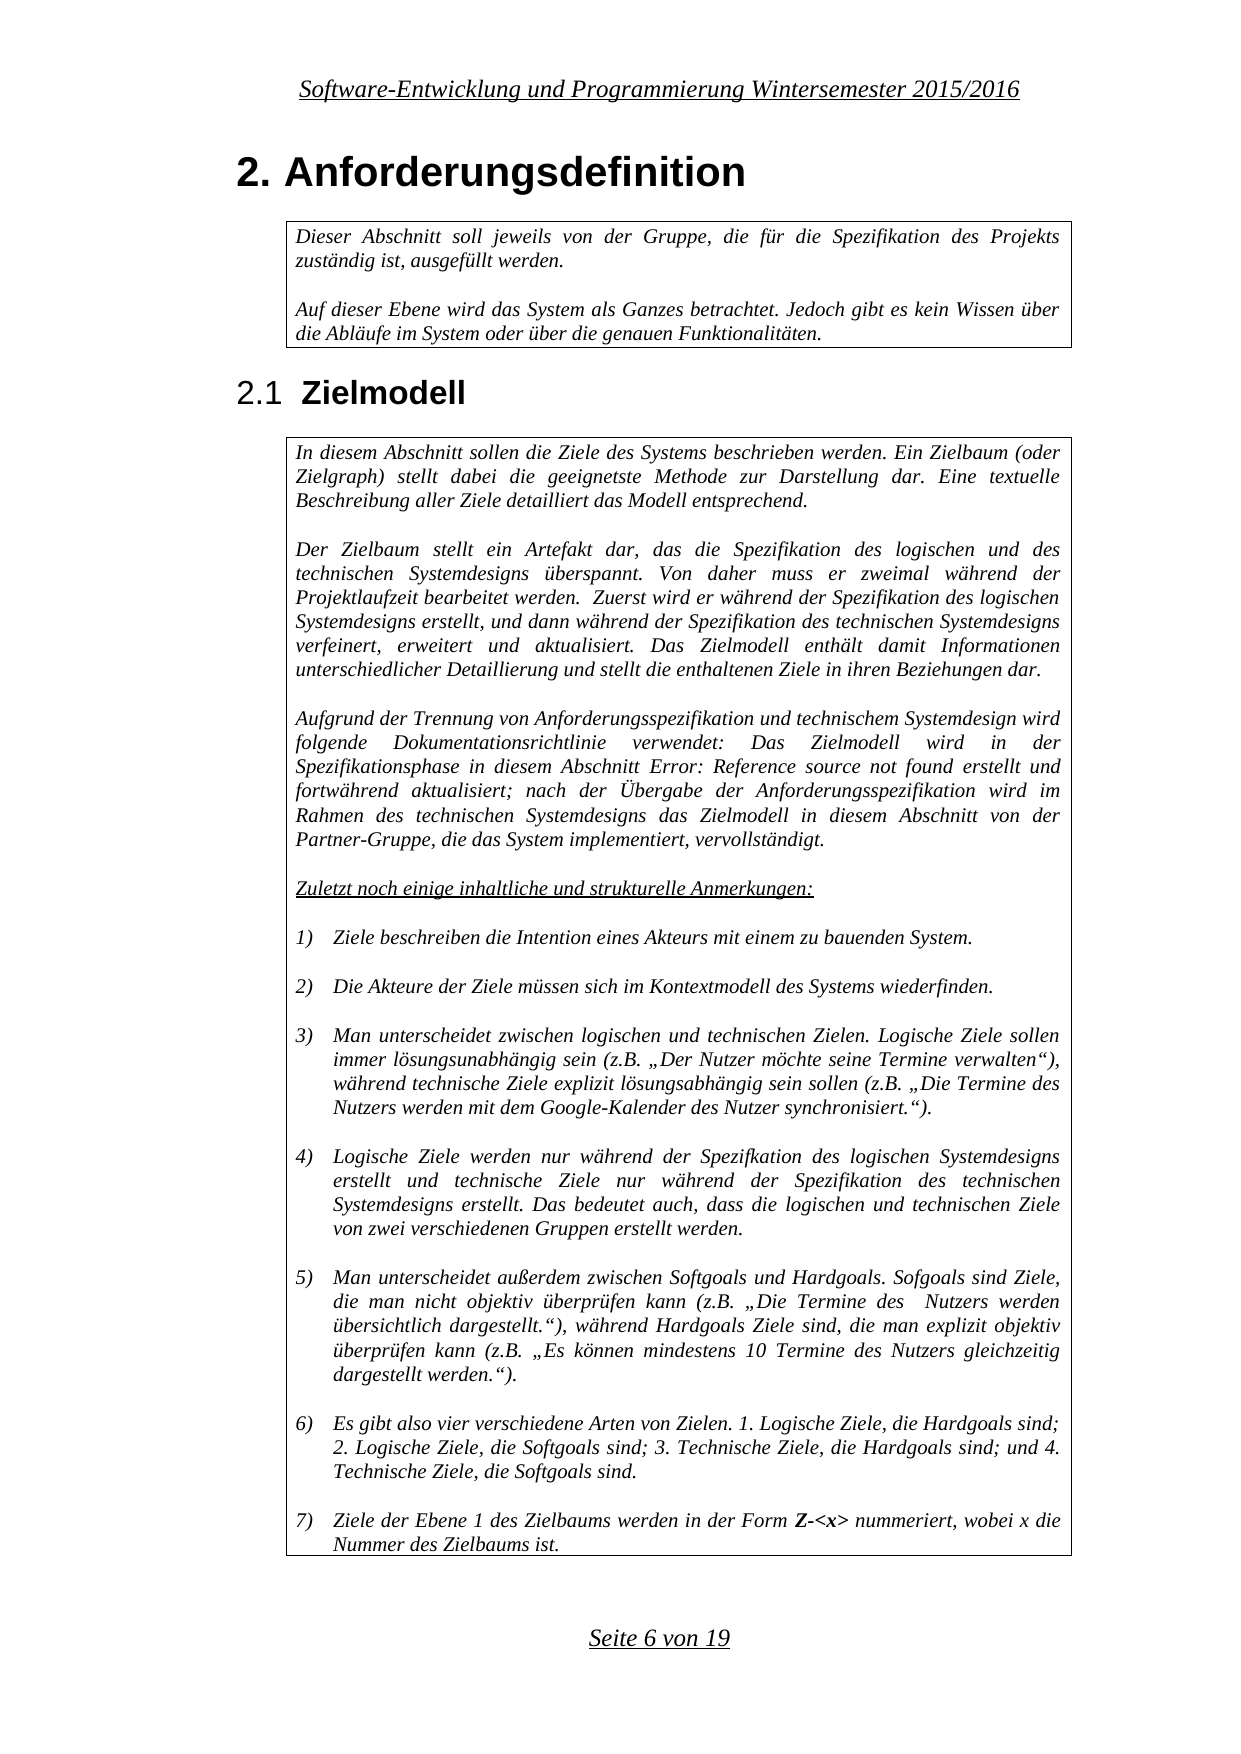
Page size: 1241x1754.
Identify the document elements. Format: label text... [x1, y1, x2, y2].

text Auf dieser Ebene wird das System als Ganzes betrachtet. Jedoch gibt es kein Wissen über die Abläufe im System oder über die genauen Funktionalitäten. [287, 294, 1071, 347]
list Ziele der Ebene 1 des Zielbaums werden in der Form Z-<x> nummeriert, wobei x die Nummer des Zielbaums ist. [287, 1505, 1071, 1555]
list Ziele beschreiben die Intention eines Akteurs mit einem zu bauenden System. [287, 922, 1071, 949]
text Dieser Abschnitt soll jeweils von der Gruppe, die für die Spezifikation des Projekts zuständig ist, ausgefüllt werden. [287, 222, 1071, 272]
text Zuletzt noch einige inhaltliche und strukturelle Anmerkungen: [287, 872, 1071, 900]
subtitle Zielmodell [236, 373, 1122, 412]
list Man unterscheidet außerdem zwischen Softgoals und Hardgoals. Sofgoals sind Ziele, die man nicht objektiv überprüfen kann (z.B. „Die Termine des Nutzers werden übersichtlich dargestellt.“), während Hardgoals Ziele sind, die man explizit objektiv überprüfen kann (z.B. „Es können mindestens 10 Termine des Nutzers gleichzeitig dargestellt werden.“). [287, 1262, 1071, 1386]
list Es gibt also vier verschiedene Arten von Zielen. 1. Logische Ziele, die Hardgoals sind; 2. Logische Ziele, die Softgoals sind; 3. Technische Ziele, die Hardgoals sind; und 4. Technische Ziele, die Softgoals sind. [287, 1407, 1071, 1483]
list Die Akteure der Ziele müssen sich im Kontextmodell des Systems wiederfinden. [287, 971, 1071, 998]
list Man unterscheidet zwischen logischen und technischen Zielen. Logische Ziele sollen immer lösungsunabhängig sein (z.B. „Der Nutzer möchte seine Termine verwalten“), während technische Ziele explizit lösungsabhängig sein sollen (z.B. „Die Termine des Nutzers werden mit dem Google-Kalender des Nutzer synchronisiert.“). [287, 1020, 1071, 1119]
text Der Zielbaum stellt ein Artefakt dar, das die Spezifikation des logischen und des technischen Systemdesigns überspannt. Von daher muss er zweimal während der Projektlaufzeit bearbeitet werden. Zuerst wird er während der Spezifikation des logischen Systemdesigns erstellt, und dann während der Spezifikation des technischen Systemdesigns verfeinert, erweitert und aktualisiert. Das Zielmodell enthält damit Informationen unterschiedlicher Detaillierung und stellt die enthaltenen Ziele in ihren Beziehungen dar. [287, 534, 1071, 681]
text In diesem Abschnitt sollen die Ziele des Systems beschrieben werden. Ein Zielbaum (oder Zielgraph) stellt dabei die geeignetste Methode zur Darstellung dar. Eine textuelle Beschreibung aller Ziele detailliert das Modell entsprechend. [287, 438, 1071, 512]
list Logische Ziele werden nur während der Spezifkation des logischen Systemdesigns erstellt und technische Ziele nur während der Spezifikation des technischen Systemdesigns erstellt. Das bedeutet auch, dass die logischen und technischen Ziele von zwei verschiedenen Gruppen erstellt werden. [287, 1141, 1071, 1240]
subtitle Anforderungsdefinition [236, 148, 1122, 196]
